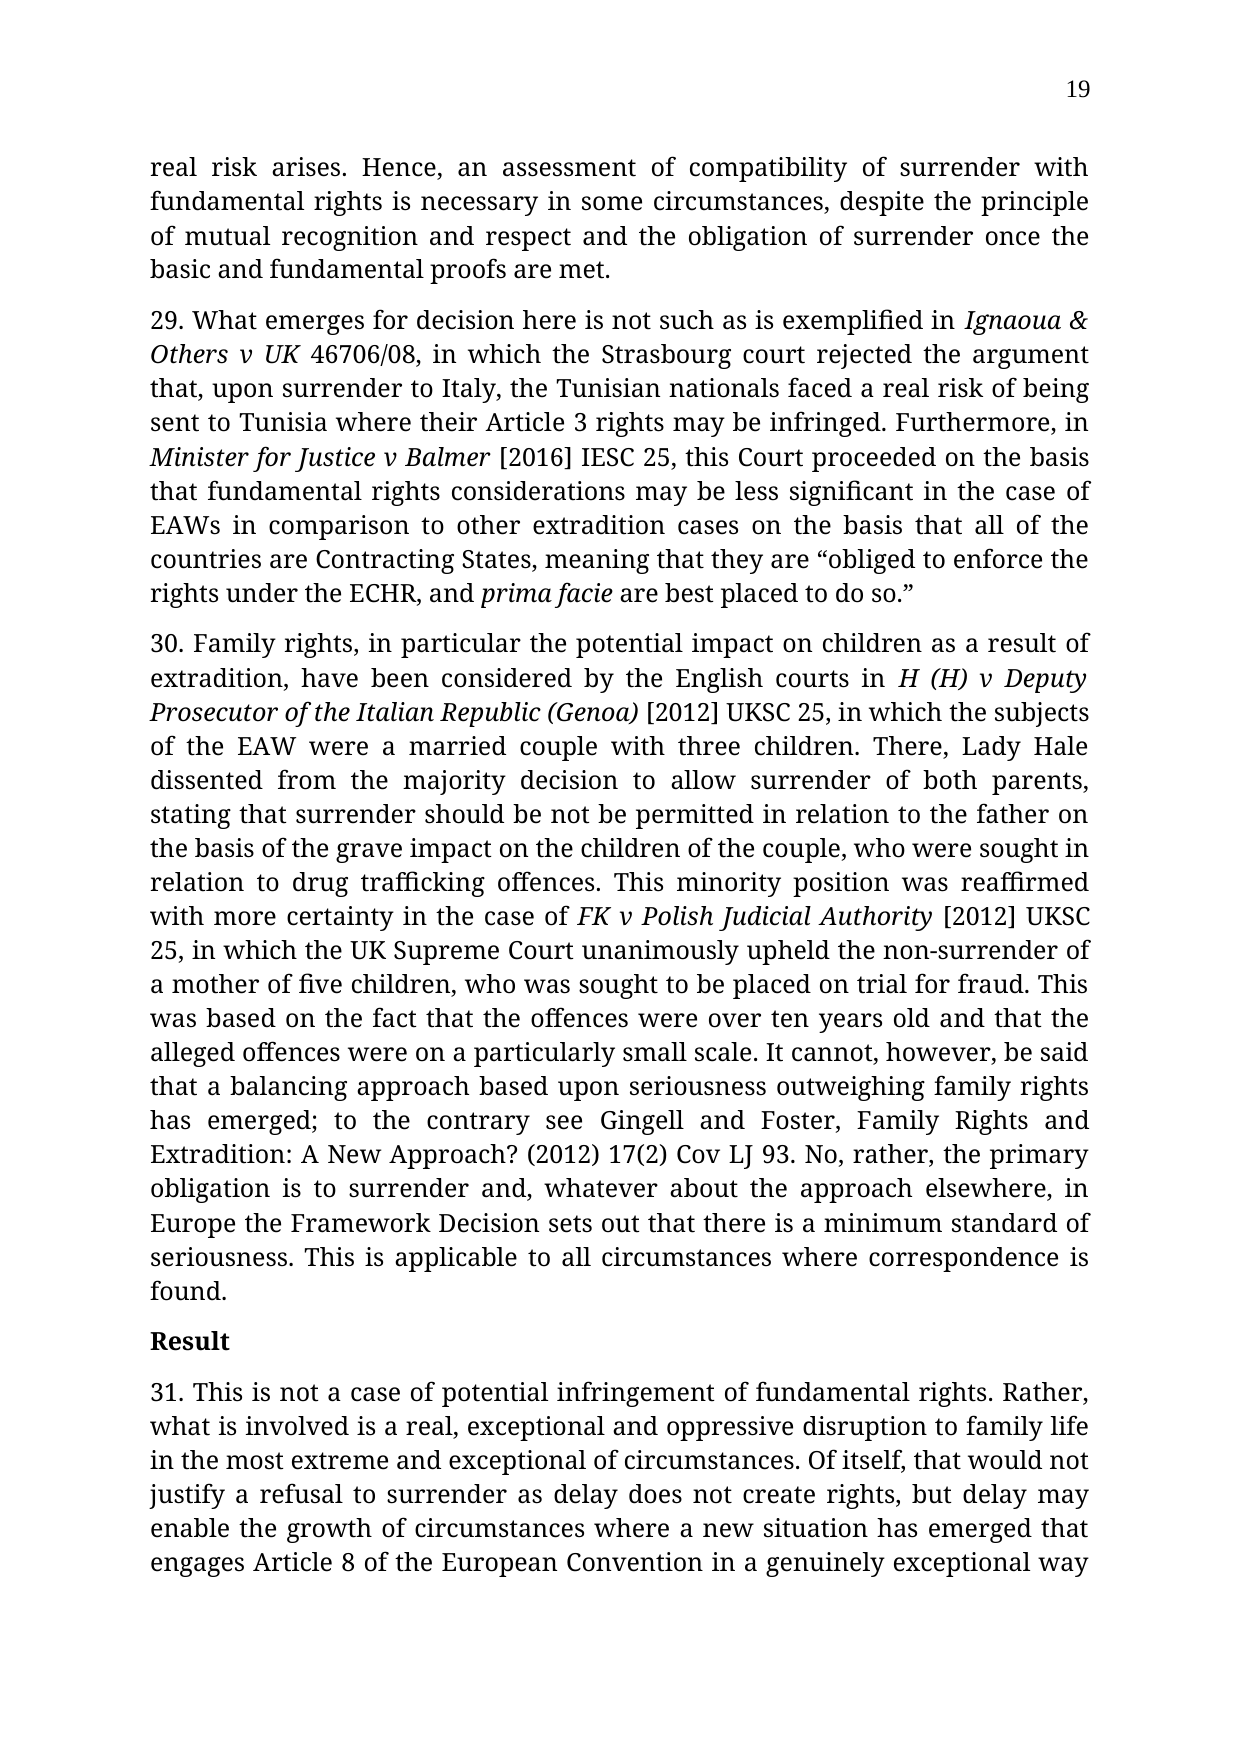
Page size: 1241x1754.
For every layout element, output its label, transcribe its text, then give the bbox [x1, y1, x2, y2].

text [150, 1375, 1090, 1579]
text 29. What emerges for decision here is not such as is exemplified in Ignaoua & Others v UK 46706/08, in which the Strasbourg court rejected the argument that, upon surrender to Italy, the Tunisian nationals faced a real risk of being sent to Tunisia where their Article 3 rights may be infringed. Furthermore, in Minister for Justice v Balmer [2016] IESC 25, this Court proceeded on the basis that fundamental rights considerations may be less significant in the case of EAWs in comparison to other extradition cases on the basis that all of the countries are Contracting States, meaning that they are “obliged to enforce the rights under the ECHR, and prima facie are best placed to do so.” [150, 303, 1090, 609]
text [150, 150, 1090, 286]
text Result [150, 1324, 1090, 1358]
text 30. Family rights, in particular the potential impact on children as a result of extradition, have been considered by the English courts in H (H) v Deputy Prosecutor of the Italian Republic (Genoa) [2012] UKSC 25, in which the subjects of the EAW were a married couple with three children. There, Lady Hale dissented from the majority decision to allow surrender of both parents, stating that surrender should be not be permitted in relation to the father on the basis of the grave impact on the children of the couple, who were sought in relation to drug trafficking offences. This minority position was reaffirmed with more certainty in the case of FK v Polish Judicial Authority [2012] UKSC 25, in which the UK Supreme Court unanimously upheld the non-surrender of a mother of five children, who was sought to be placed on trial for fraud. This was based on the fact that the offences were over ten years old and that the alleged offences were on a particularly small scale. It cannot, however, be said that a balancing approach based upon seriousness outweighing family rights has emerged; to the contrary see Gingell and Foster, Family Rights and Extradition: A New Approach? (2012) 17(2) Cov LJ 93. No, rather, the primary obligation is to surrender and, whatever about the approach elsewhere, in Europe the Framework Decision sets out that there is a minimum standard of seriousness. This is applicable to all circumstances where correspondence is found. [150, 626, 1090, 1307]
